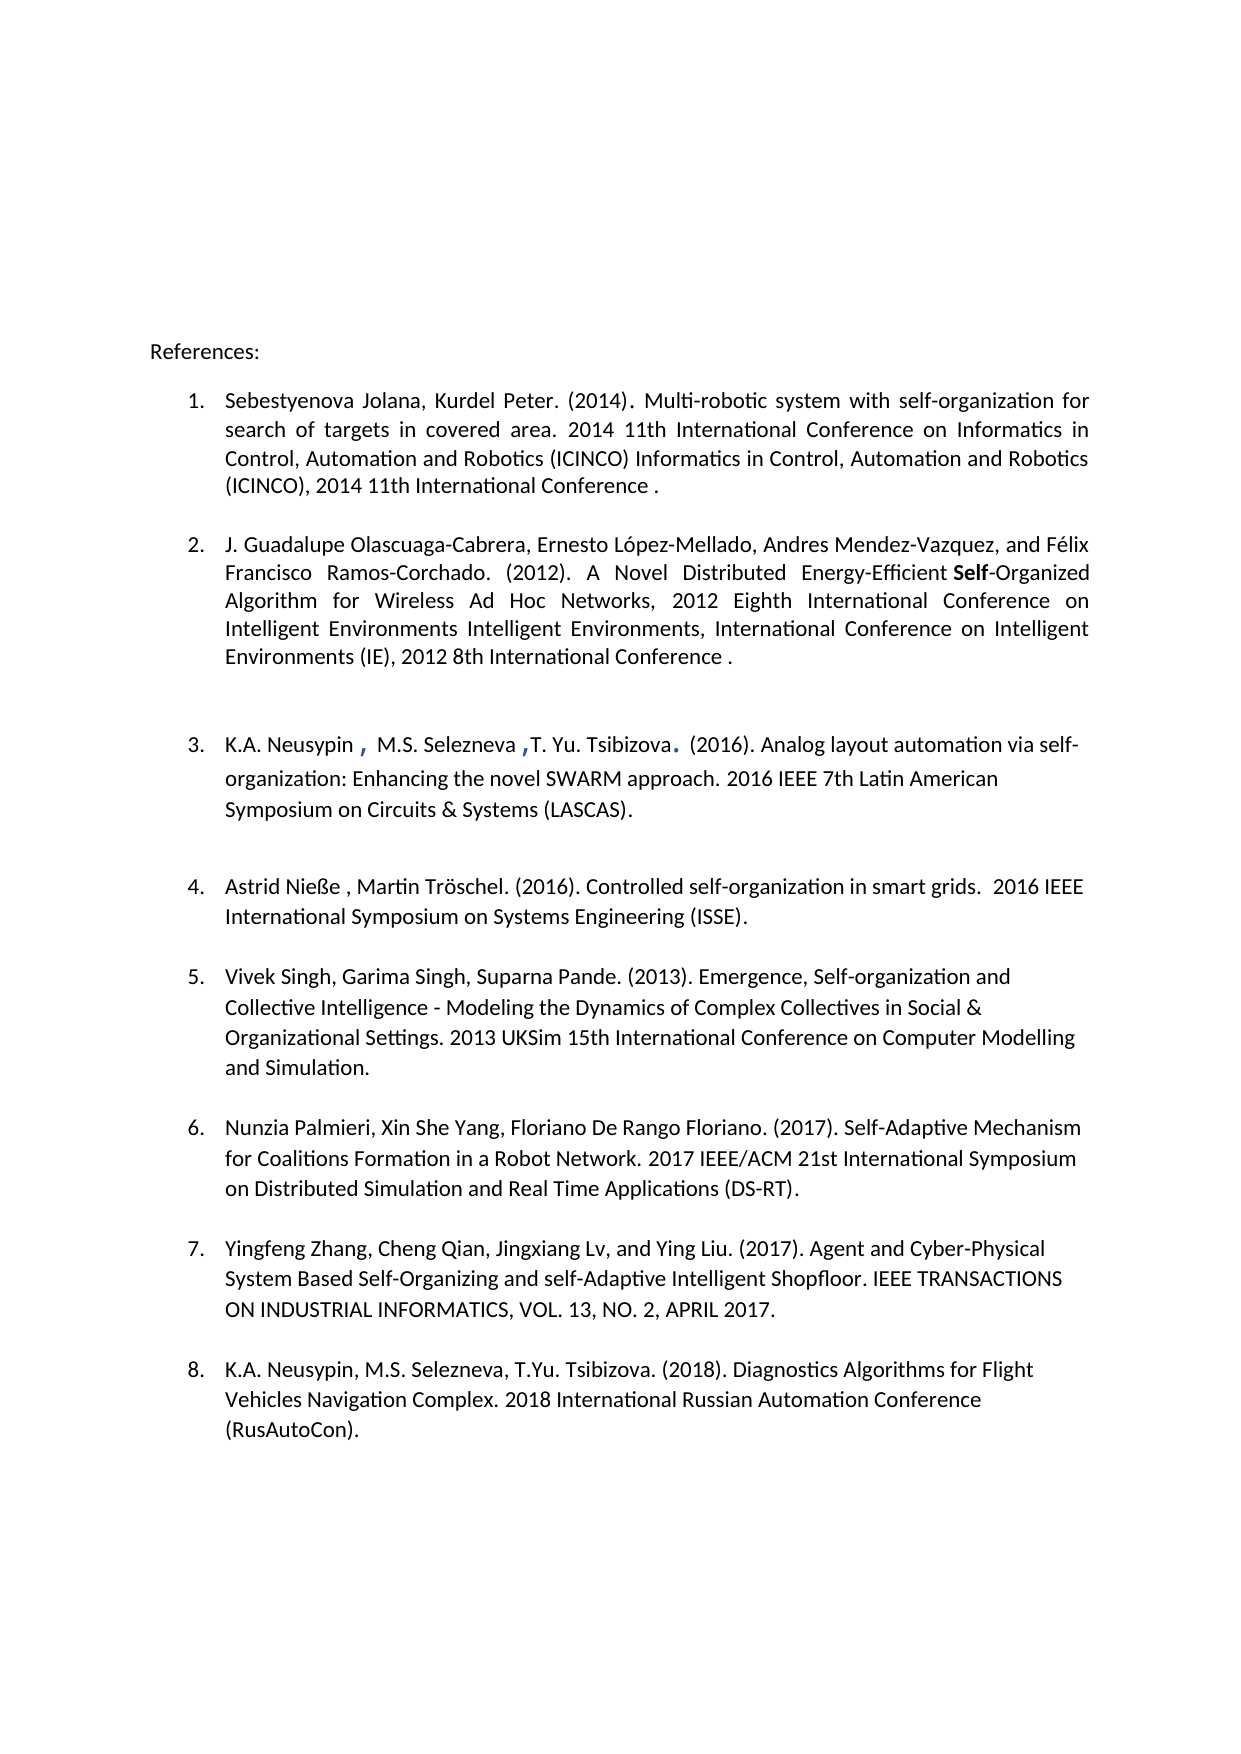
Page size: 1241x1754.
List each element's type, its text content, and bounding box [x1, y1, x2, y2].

list Astrid Nieße , Martin Tröschel. (2016). Controlled self-organization in smart grids. 2016 IEEE International Symposium on Systems Engineering (ISSE). [187, 872, 1090, 930]
list Vivek Singh, Garima Singh, Suparna Pande. (2013). Emergence, Self-organization and Collective Intelligence - Modeling the Dynamics of Complex Collectives in Social & Organizational Settings. 2013 UKSim 15th International Conference on Computer Modelling and Simulation. [187, 962, 1090, 1081]
subtitle K.A. Neusypin , M.S. Selezneva ,T. Yu. Tsibizova. (2016). Analog layout automation via self-organization: Enhancing the novel SWARM approach. 2016 IEEE 7th Latin American Symposium on Circuits & Systems (LASCAS). [187, 717, 1090, 823]
list Nunzia Palmieri, Xin She Yang, Floriano De Rango Floriano. (2017). Self-Adaptive Mechanism for Coalitions Formation in a Robot Network. 2017 IEEE/ACM 21st International Symposium on Distributed Simulation and Real Time Applications (DS-RT). [187, 1113, 1090, 1202]
subtitle J. Guadalupe Olascuaga-Cabrera, Ernesto López-Mellado, Andres Mendez-Vazquez, and Félix Francisco Ramos-Corchado. (2012). A Novel Distributed Energy-Efficient Self-Organized Algorithm for Wireless Ad Hoc Networks, 2012 Eighth International Conference on Intelligent Environments Intelligent Environments, International Conference on Intelligent Environments (IE), 2012 8th International Conference . [187, 530, 1090, 670]
list Yingfeng Zhang, Cheng Qian, Jingxiang Lv, and Ying Liu. (2017). Agent and Cyber-Physical System Based Self-Organizing and self-Adaptive Intelligent Shopfloor. IEEE TRANSACTIONS ON INDUSTRIAL INFORMATICS, VOL. 13, NO. 2, APRIL 2017. [187, 1234, 1090, 1323]
list K.A. Neusypin, M.S. Selezneva, T.Yu. Tsibizova. (2018). Diagnostics Algorithms for Flight Vehicles Navigation Complex. 2018 International Russian Automation Conference (RusAutoCon). [187, 1355, 1090, 1443]
subtitle Sebestyenova Jolana, Kurdel Peter. (2014). Multi-robotic system with self-organization for search of targets in covered area. 2014 11th International Conference on Informatics in Control, Automation and Robotics (ICINCO) Informatics in Control, Automation and Robotics (ICINCO), 2014 11th International Conference . [187, 384, 1090, 500]
text References: [150, 337, 1090, 366]
